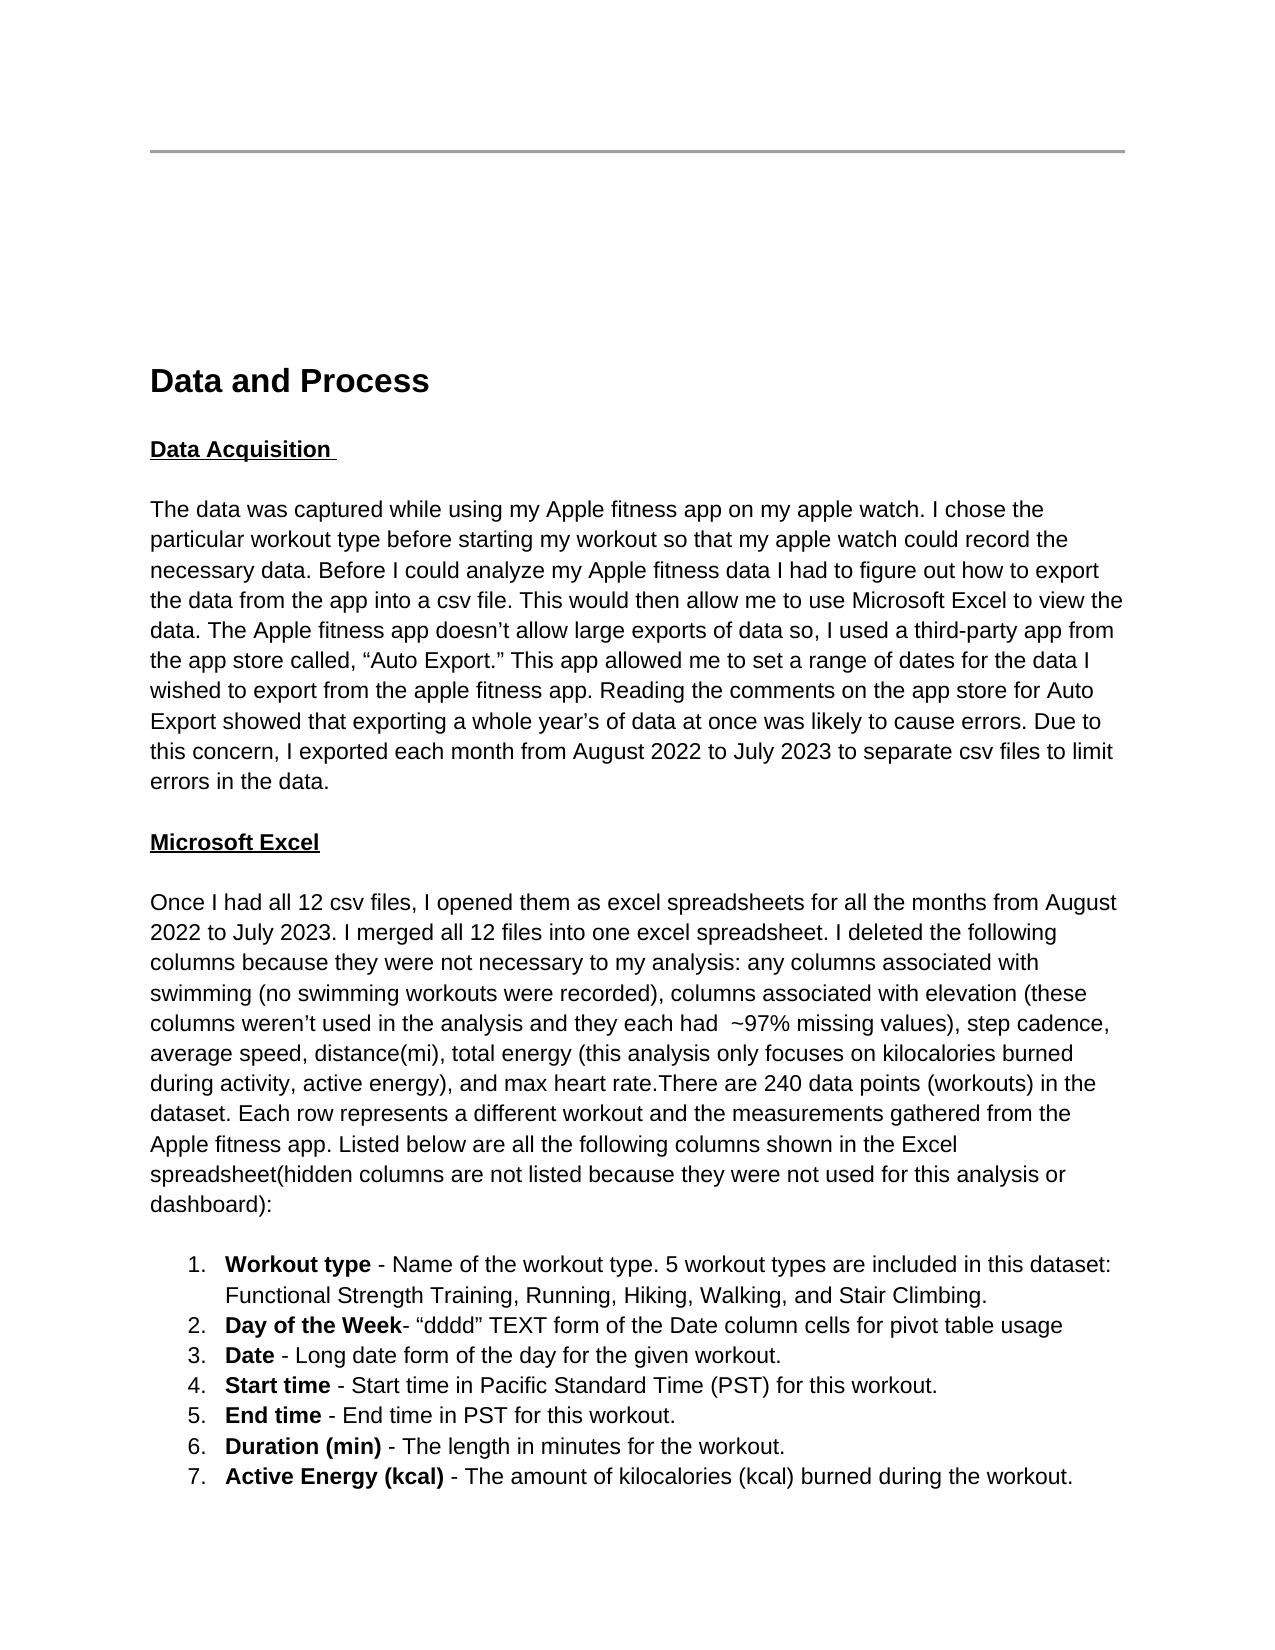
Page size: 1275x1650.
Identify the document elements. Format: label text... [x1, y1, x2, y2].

list Day of the Week- “dddd” TEXT form of the Date column cells for pivot table usage [187, 1312, 1125, 1338]
list Duration (min) - The length in minutes for the workout. [187, 1433, 1125, 1459]
text Once I had all 12 csv files, I opened them as excel spreadsheets for all the months from August 2022 to July 2023. I merged all 12 files into one excel spreadsheet. I deleted the following columns because they were not necessary to my analysis: any columns associated with swimming (no swimming workouts were recorded), columns associated with elevation (these columns weren’t used in the analysis and they each had ~97% missing values), step cadence, average speed, distance(mi), total energy (this analysis only focuses on kilocalories burned during activity, active energy), and max heart rate.There are 240 data points (workouts) in the dataset. Each row represents a different workout and the measurements gathered from the Apple fitness app. Listed below are all the following columns shown in the Excel spreadsheet(hidden columns are not listed because they were not used for this analysis or dashboard): [150, 889, 1125, 1217]
text Data Acquisition [150, 436, 1125, 462]
list Active Energy (kcal) - The amount of kilocalories (kcal) burned during the workout. [187, 1463, 1125, 1489]
text Data and Process [150, 361, 1125, 400]
text The data was captured while using my Apple fitness app on my apple watch. I chose the particular workout type before starting my workout so that my apple watch could record the necessary data. Before I could analyze my Apple fitness data I had to figure out how to export the data from the app into a csv file. This would then allow me to use Microsoft Excel to view the data. The Apple fitness app doesn’t allow large exports of data so, I used a third-party app from the app store called, “Auto Export.” This app allowed me to set a range of dates for the data I wished to export from the apple fitness app. Reading the comments on the app store for Auto Export showed that exporting a whole year’s of data at once was likely to cause errors. Due to this concern, I exported each month from August 2022 to July 2023 to separate csv files to limit errors in the data. [150, 496, 1125, 794]
list Workout type - Name of the workout type. 5 workout types are included in this dataset: Functional Strength Training, Running, Hiking, Walking, and Stair Climbing. [187, 1251, 1125, 1308]
list Date - Long date form of the day for the given workout. [187, 1342, 1125, 1368]
list Start time - Start time in Pacific Standard Time (PST) for this workout. [187, 1372, 1125, 1399]
text Microsoft Excel [150, 828, 1125, 855]
list End time - End time in PST for this workout. [187, 1402, 1125, 1429]
